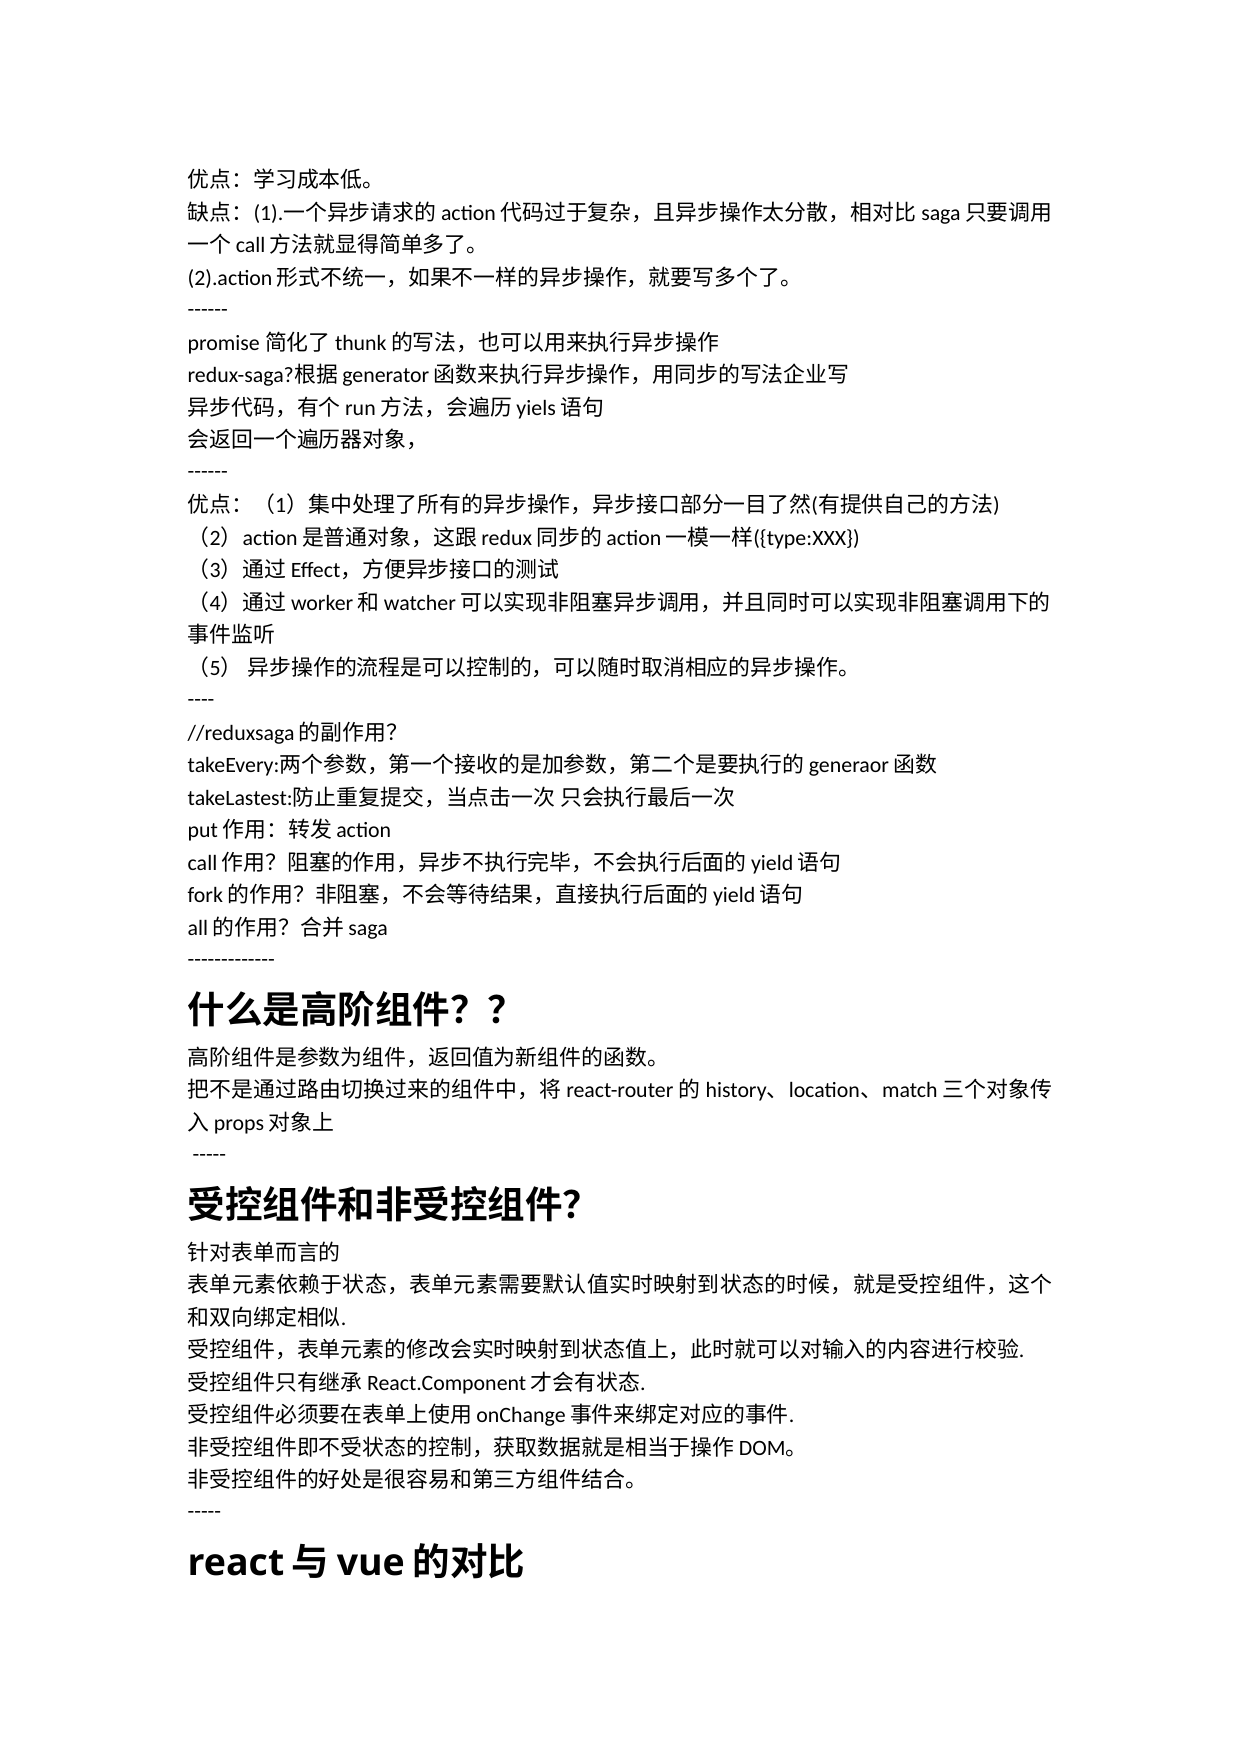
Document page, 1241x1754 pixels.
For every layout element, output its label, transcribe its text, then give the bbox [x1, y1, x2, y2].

text 针对表单而言的 [187, 1234, 1053, 1267]
text ------ [187, 292, 1053, 324]
text takeLastest:防止重复提交，当点击一次 只会执行最后一次 [187, 779, 1053, 812]
text （5） 异步操作的流程是可以控制的，可以随时取消相应的异步操作。 [187, 649, 1053, 682]
text 异步代码，有个run 方法，会遍历yiels语句 [187, 389, 1053, 422]
text redux-saga?根据generator函数来执行异步操作，用同步的写法企业写 [187, 357, 1053, 389]
text //reduxsaga的副作用？ [187, 714, 1053, 747]
text 优点：学习成本低。 [187, 162, 1053, 194]
text ---- [187, 682, 1053, 714]
text all的作用？合并saga [187, 909, 1053, 942]
text 非受控组件的好处是很容易和第三方组件结合。 [187, 1462, 1053, 1494]
text 受控组件必须要在表单上使用onChange事件来绑定对应的事件. [187, 1397, 1053, 1429]
text （4）通过worker和watcher可以实现非阻塞异步调用，并且同时可以实现非阻塞调用下的事件监听 [187, 584, 1053, 649]
text call作用？阻塞的作用，异步不执行完毕，不会执行后面的yield语句 [187, 844, 1053, 877]
text 受控组件和非受控组件？ [187, 1169, 1053, 1234]
text ------------- [187, 942, 1053, 974]
text 高阶组件是参数为组件，返回值为新组件的函数。 [187, 1039, 1053, 1072]
text （3）通过Effect，方便异步接口的测试 [187, 552, 1053, 584]
text 会返回一个遍历器对象， [187, 422, 1053, 454]
text （2）action是普通对象，这跟redux同步的action一模一样({type:XXX}) [187, 519, 1053, 552]
text ----- [187, 1137, 1053, 1169]
text fork的作用？非阻塞，不会等待结果，直接执行后面的yield语句 [187, 877, 1053, 909]
text (2).action形式不统一，如果不一样的异步操作，就要写多个了。 [187, 259, 1053, 292]
text takeEvery:两个参数，第一个接收的是加参数，第二个是要执行的generaor函数 [187, 747, 1053, 779]
text 受控组件，表单元素的修改会实时映射到状态值上，此时就可以对输入的内容进行校验. [187, 1332, 1053, 1364]
text 把不是通过路由切换过来的组件中，将react-router 的 history、location、match 三个对象传入props对象上 [187, 1072, 1053, 1137]
text 非受控组件即不受状态的控制，获取数据就是相当于操作DOM。 [187, 1429, 1053, 1462]
text promise 简化了thunk的写法，也可以用来执行异步操作 [187, 324, 1053, 357]
text ----- [187, 1494, 1053, 1527]
text 缺点：(1).一个异步请求的action代码过于复杂，且异步操作太分散，相对比saga只要调用一个call方法就显得简单多了。 [187, 194, 1053, 259]
text 表单元素依赖于状态，表单元素需要默认值实时映射到状态的时候，就是受控组件，这个和双向绑定相似. [187, 1267, 1053, 1332]
text react与vue的对比 [187, 1527, 1053, 1592]
text 受控组件只有继承React.Component才会有状态. [187, 1364, 1053, 1397]
text 什么是高阶组件？？ [187, 974, 1053, 1039]
text ------ [187, 454, 1053, 487]
text put作用：转发action [187, 812, 1053, 844]
text 优点：（1）集中处理了所有的异步操作，异步接口部分一目了然(有提供自己的方法) [187, 487, 1053, 519]
